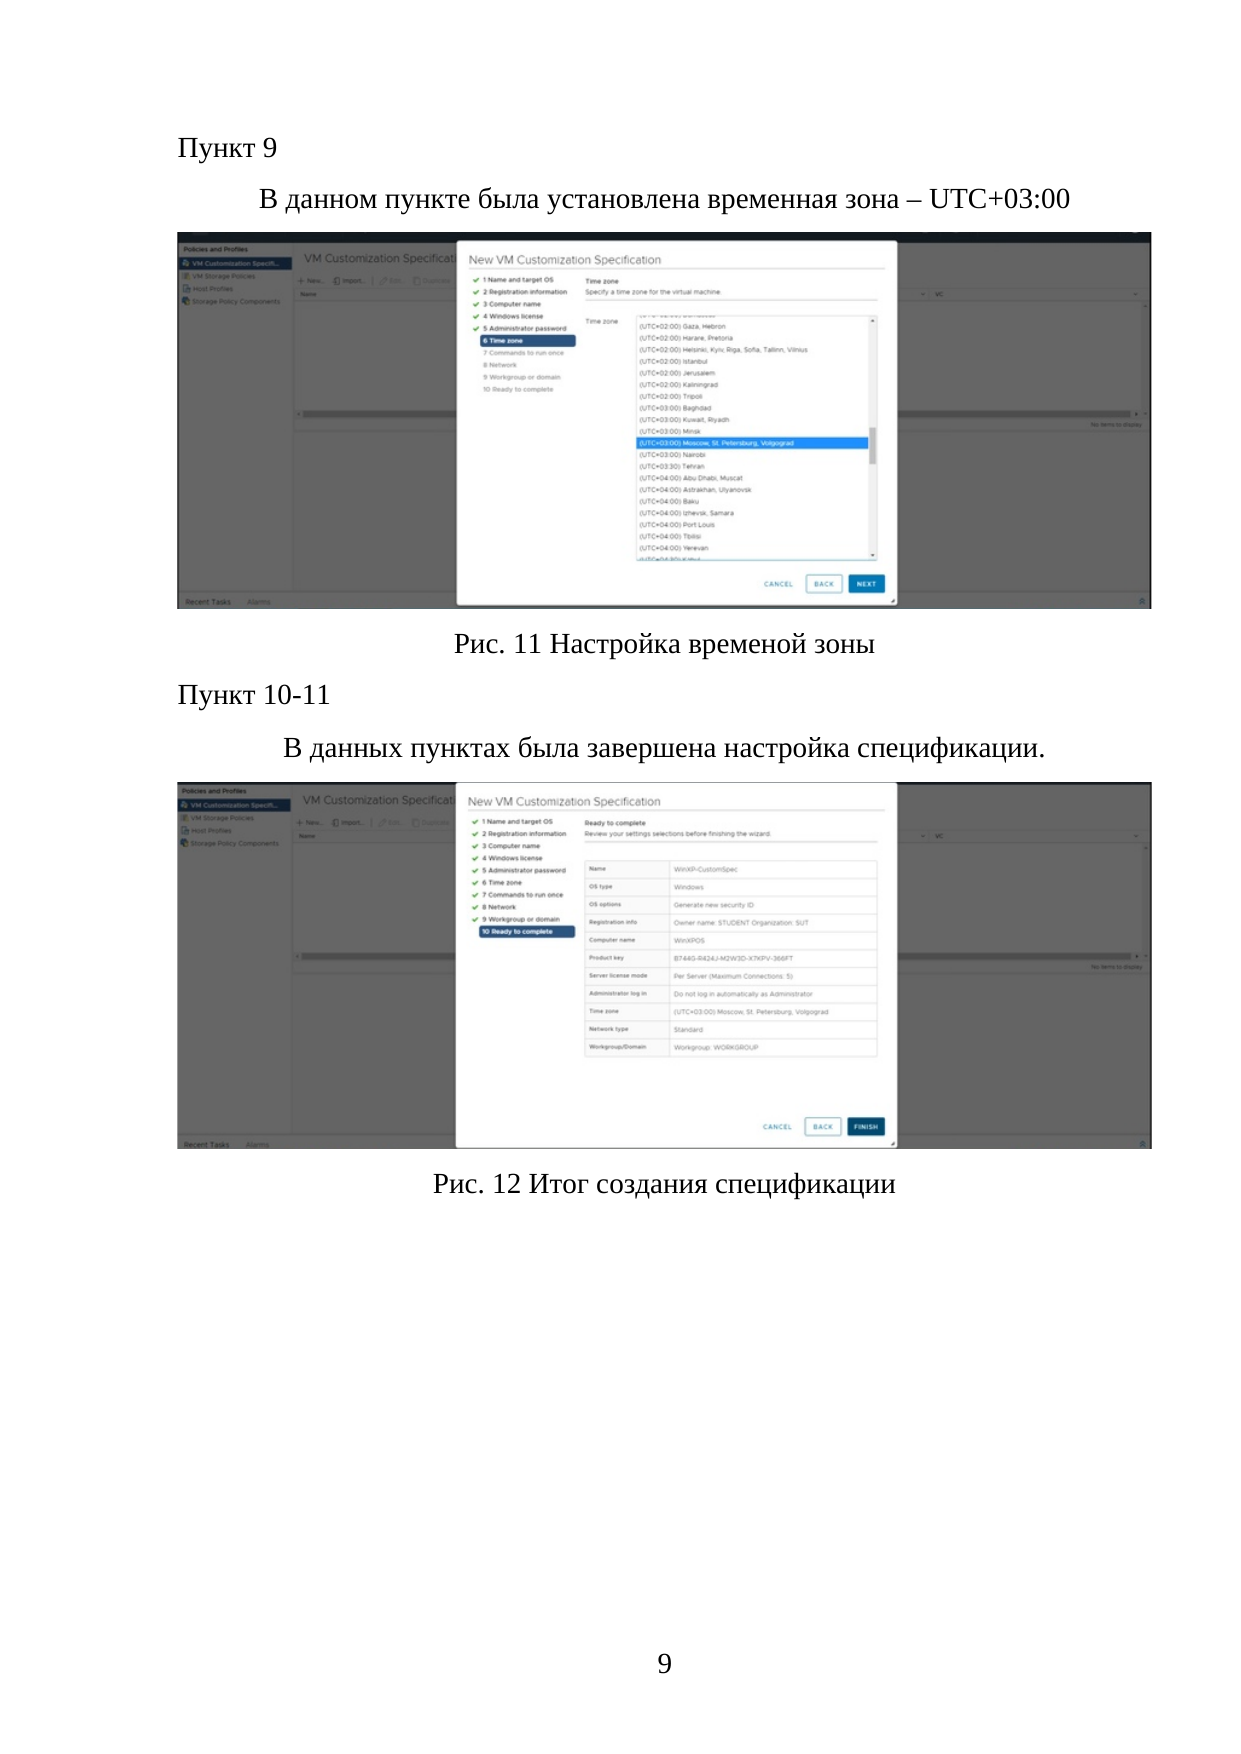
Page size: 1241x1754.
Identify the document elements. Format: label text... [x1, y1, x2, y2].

text В данном пункте была установлена временная зона – UTC+03:00 [177, 182, 1152, 215]
picture [177, 232, 1152, 609]
text В данных пунктах была завершена настройка спецификации. [177, 730, 1152, 763]
picture [177, 782, 1152, 1149]
text Пункт 10-11 [177, 677, 1152, 711]
text Рис. 12 Итог создания спецификации [177, 1167, 1152, 1200]
text Рис. 11 Настройка временой зоны [177, 626, 1152, 660]
text Пункт 9 [177, 131, 1152, 164]
